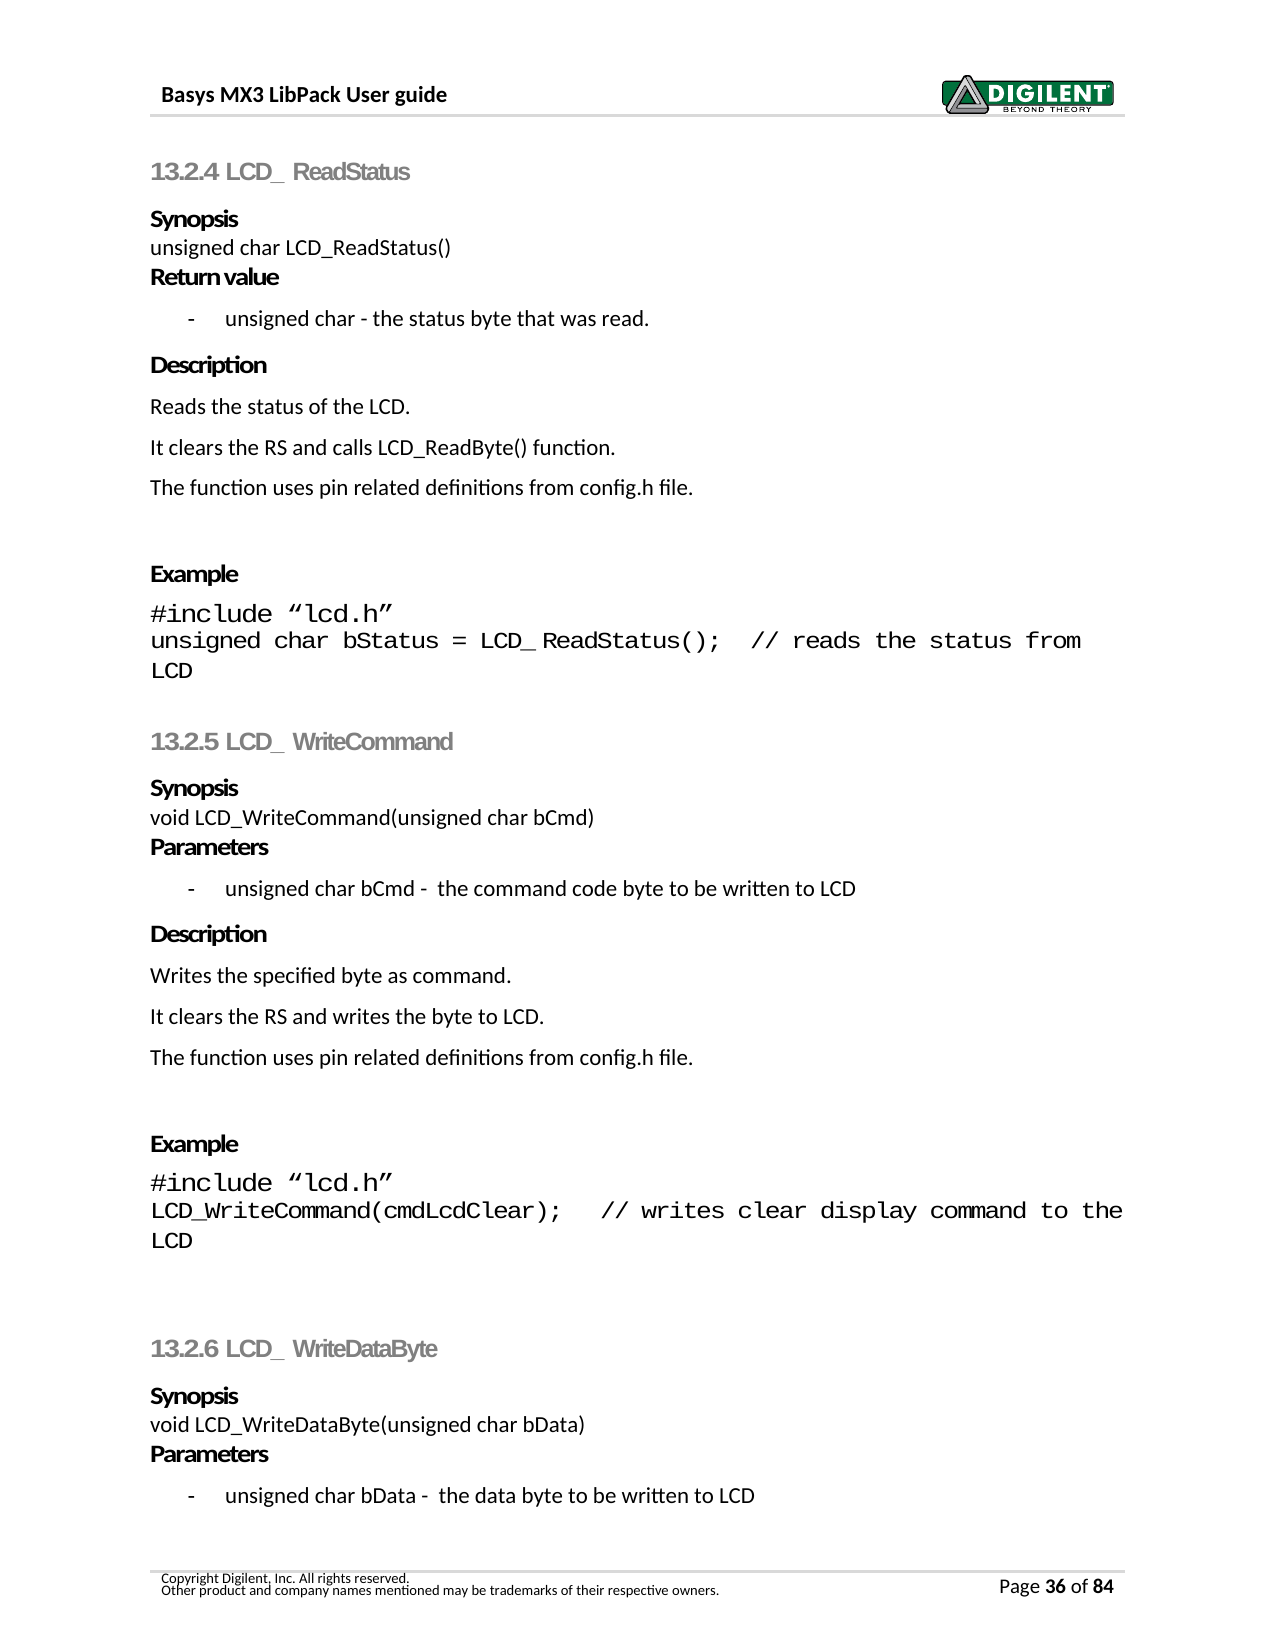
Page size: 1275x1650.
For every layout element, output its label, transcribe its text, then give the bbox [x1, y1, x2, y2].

text #include “lcd.h” [150, 601, 1125, 630]
list unsigned char bData - the data byte to be written to LCD [187, 1481, 1125, 1509]
text LCD_WriteCommand(cmdLcdClear); // writes clear display command to the LCD [150, 1199, 1125, 1255]
subtitle Parameters [150, 1438, 1125, 1469]
text Reads the status of the LCD. [150, 392, 1125, 420]
subtitle LCD_ ReadStatus [150, 157, 1125, 186]
text It clears the RS and calls LCD_ReadByte() function. [150, 433, 1125, 461]
subtitle Parameters [150, 831, 1125, 861]
text Writes the specified byte as command. [150, 962, 1125, 989]
text #include “lcd.h” [150, 1171, 1125, 1199]
subtitle LCD_ WriteDataByte [150, 1334, 1125, 1363]
subtitle void LCD_WriteCommand(unsigned char bCmd) [150, 803, 1125, 831]
subtitle Description [150, 918, 1125, 949]
text It clears the RS and writes the byte to LCD. [150, 1002, 1125, 1030]
text The function uses pin related definitions from config.h file. [150, 1043, 1125, 1071]
subtitle unsigned char LCD_ReadStatus() [150, 233, 1125, 261]
subtitle Return value [150, 261, 1125, 292]
list unsigned char bCmd - the command code byte to be written to LCD [187, 874, 1125, 902]
subtitle void LCD_WriteDataByte(unsigned char bData) [150, 1410, 1125, 1438]
subtitle Description [150, 349, 1125, 379]
list unsigned char - the status byte that was read. [187, 304, 1125, 332]
text unsigned char bStatus = LCD_ ReadStatus(); // reads the status from LCD [150, 630, 1125, 685]
subtitle Example [150, 1128, 1125, 1158]
subtitle Synopsis [150, 772, 1125, 803]
subtitle Synopsis [150, 203, 1125, 233]
subtitle Synopsis [150, 1380, 1125, 1410]
subtitle LCD_ WriteCommand [150, 727, 1125, 756]
text The function uses pin related definitions from config.h file. [150, 473, 1125, 501]
subtitle Example [150, 558, 1125, 589]
